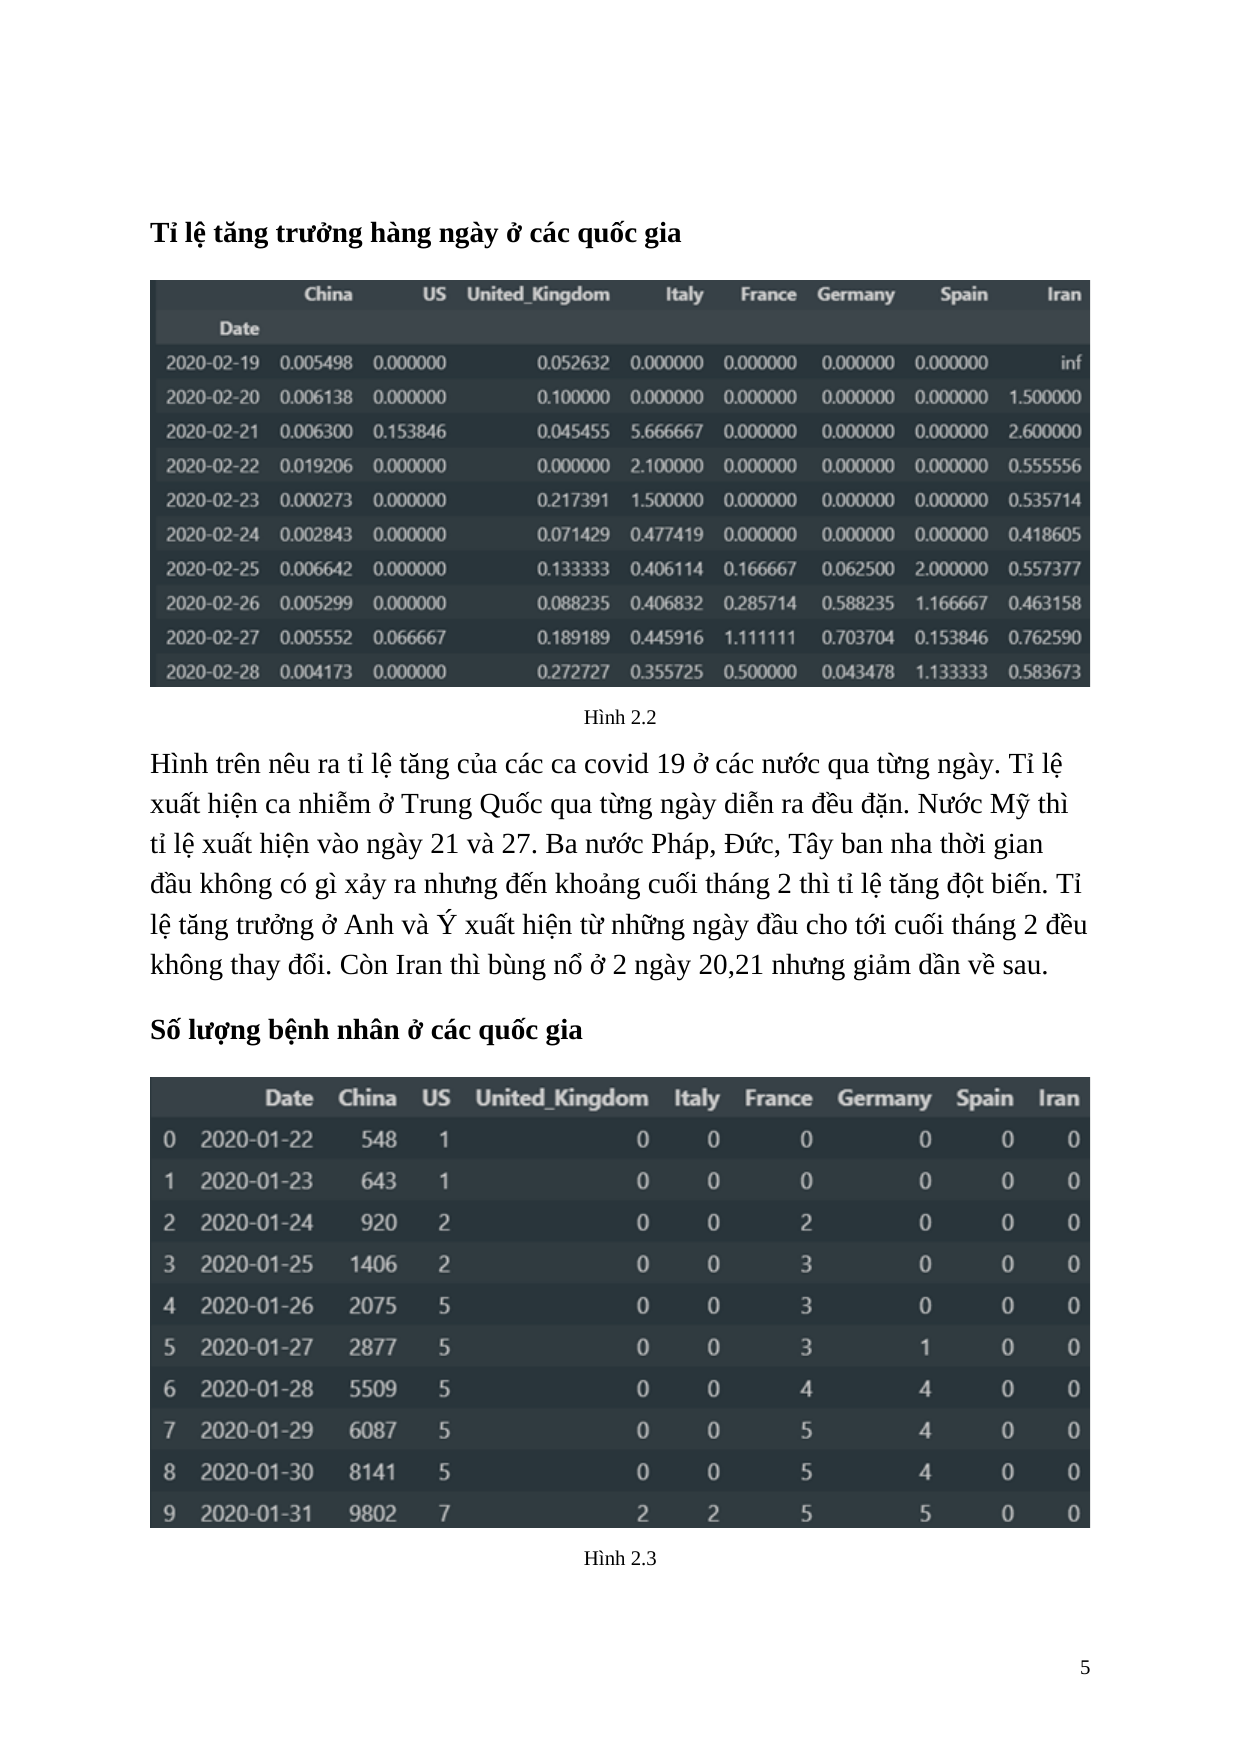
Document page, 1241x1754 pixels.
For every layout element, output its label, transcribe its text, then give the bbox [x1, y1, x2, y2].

picture [150, 1077, 1091, 1528]
text Tỉ lệ tăng trưởng hàng ngày ở các quốc gia [150, 215, 1090, 249]
text Số lượng bệnh nhân ở các quốc gia [150, 1012, 1090, 1046]
subtitle Hình 2.3 [150, 1546, 1090, 1569]
subtitle Hình 2.2 [150, 705, 1090, 729]
picture [150, 280, 1091, 687]
text Hình trên nêu ra tỉ lệ tăng của các ca covid 19 ở các nước qua từng ngày. Tỉ lệ xuất hiện ca nhiễm ở Trung Quốc qua từng ngày diễn ra đều đặn. Nước Mỹ thì tỉ lệ xuất hiện vào ngày 21 và 27. Ba nước Pháp, Đức, Tây ban nha thời gian đầu không có gì xảy ra nhưng đến khoảng cuối tháng 2 thì tỉ lệ tăng đột biến. Tỉ lệ tăng trưởng ở Anh và Ý xuất hiện từ những ngày đầu cho tới cuối tháng 2 đều không thay đổi. Còn Iran thì bùng nổ ở 2 ngày 20,21 nhưng giảm dần về sau. [150, 746, 1090, 981]
